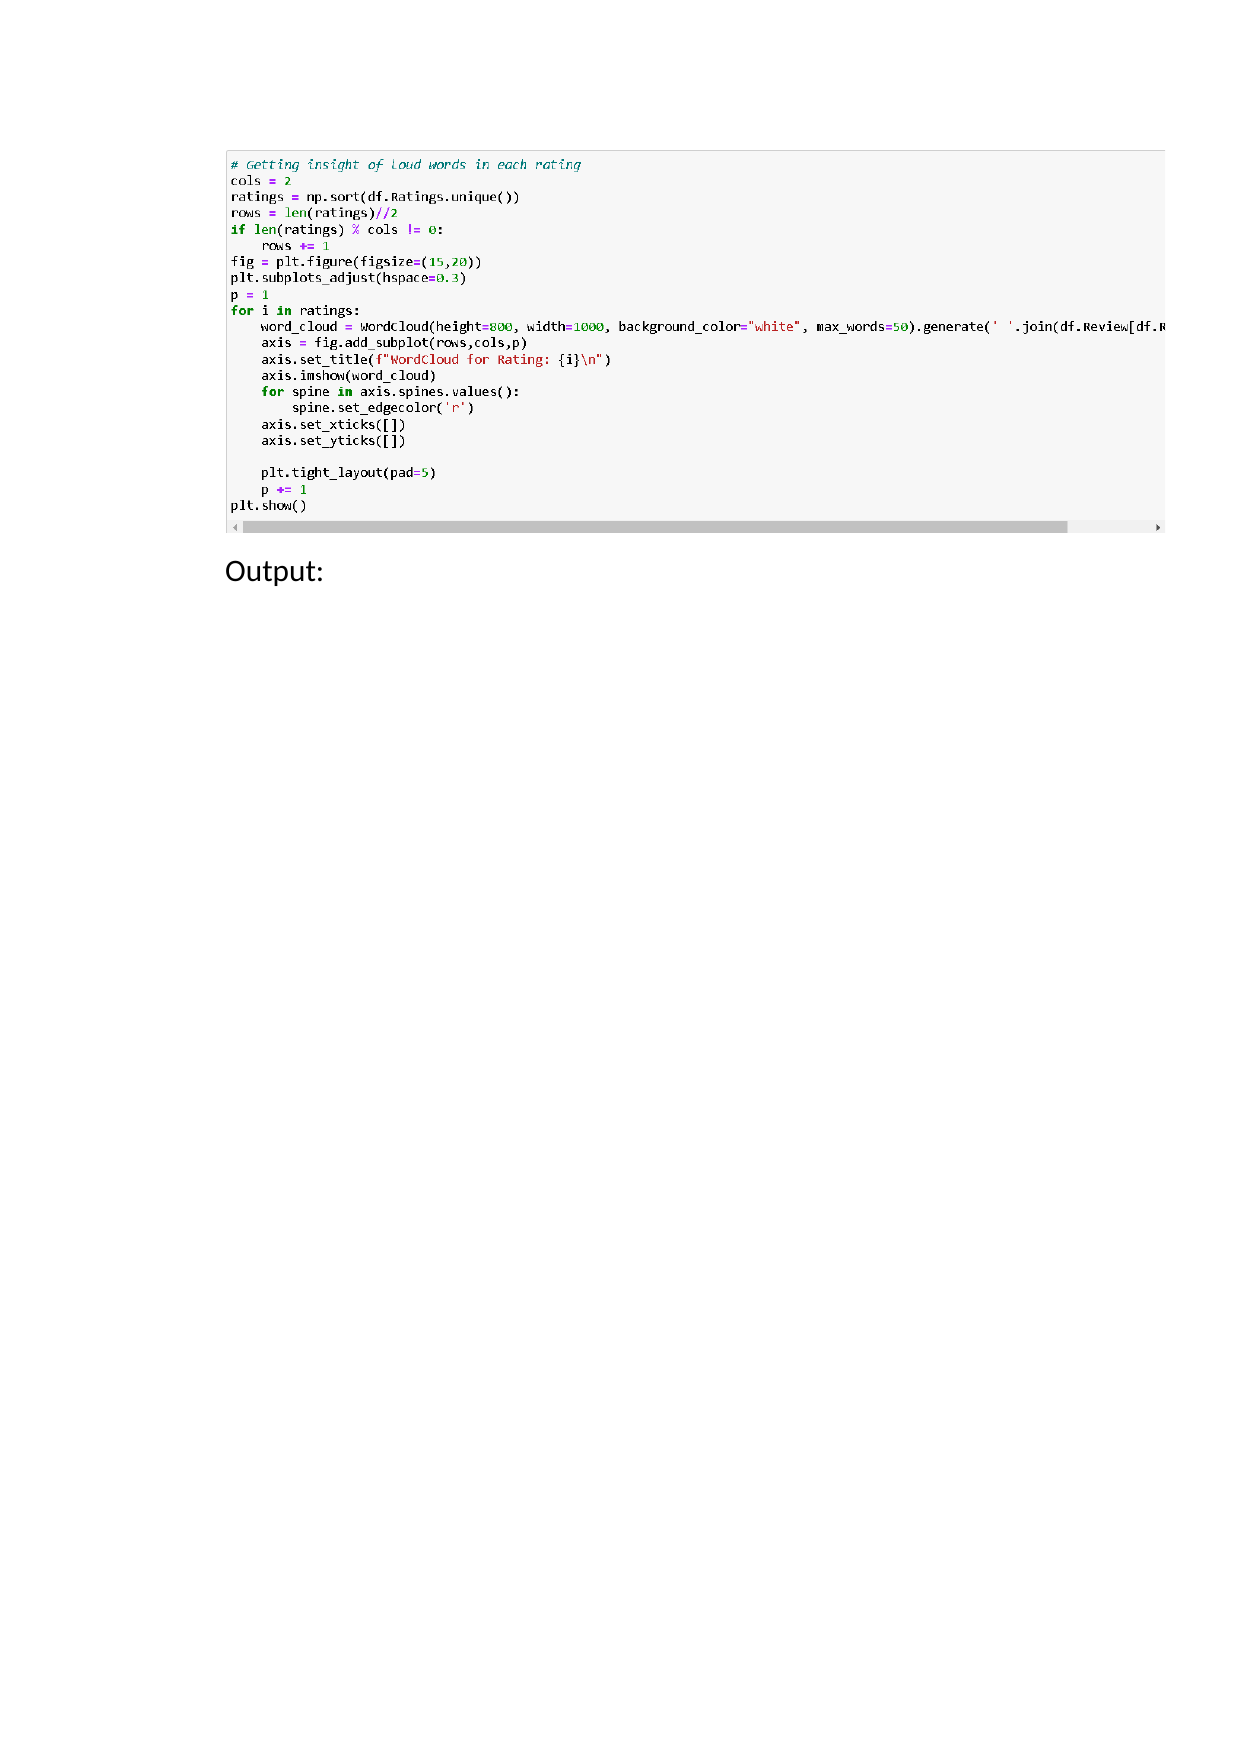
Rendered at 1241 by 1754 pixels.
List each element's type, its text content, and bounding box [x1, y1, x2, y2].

text Output: [225, 551, 1090, 589]
picture [225, 150, 1166, 533]
